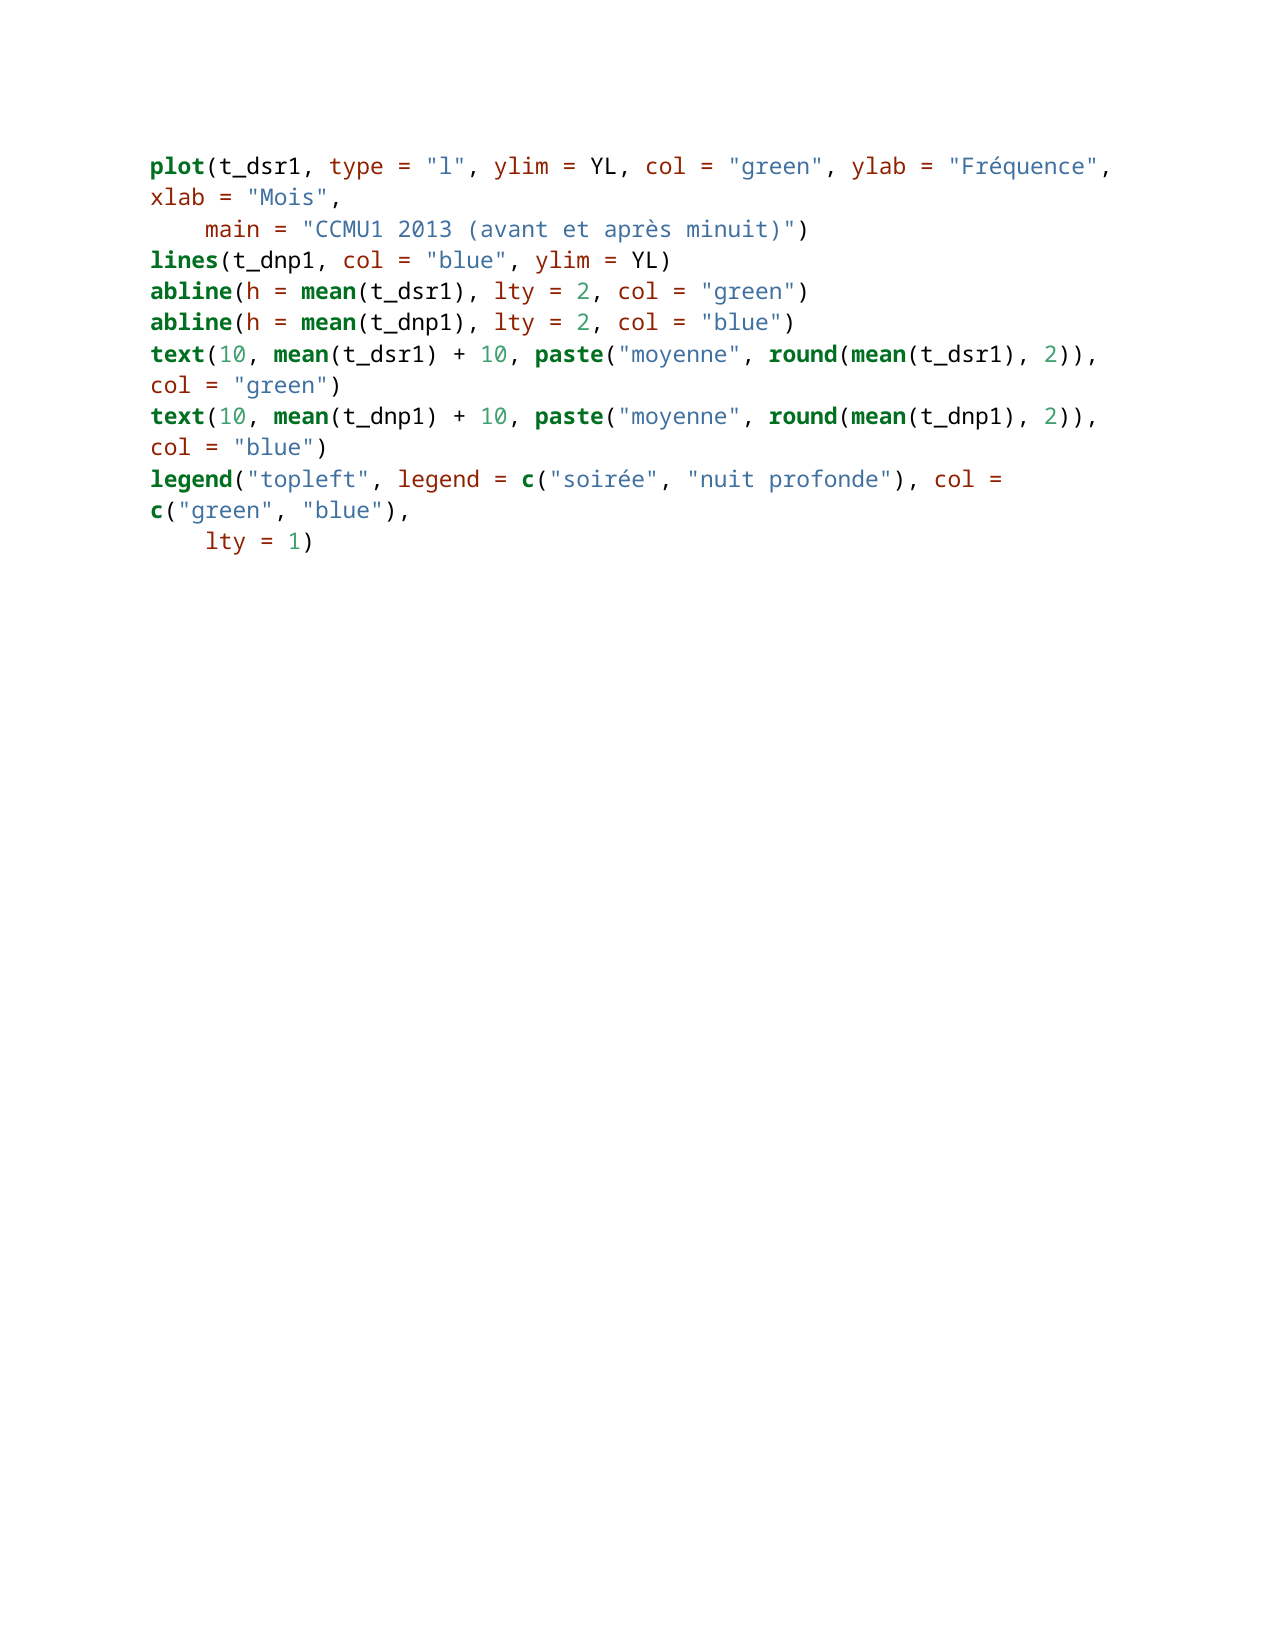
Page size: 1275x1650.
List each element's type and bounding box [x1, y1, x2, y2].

text [150, 150, 1125, 556]
